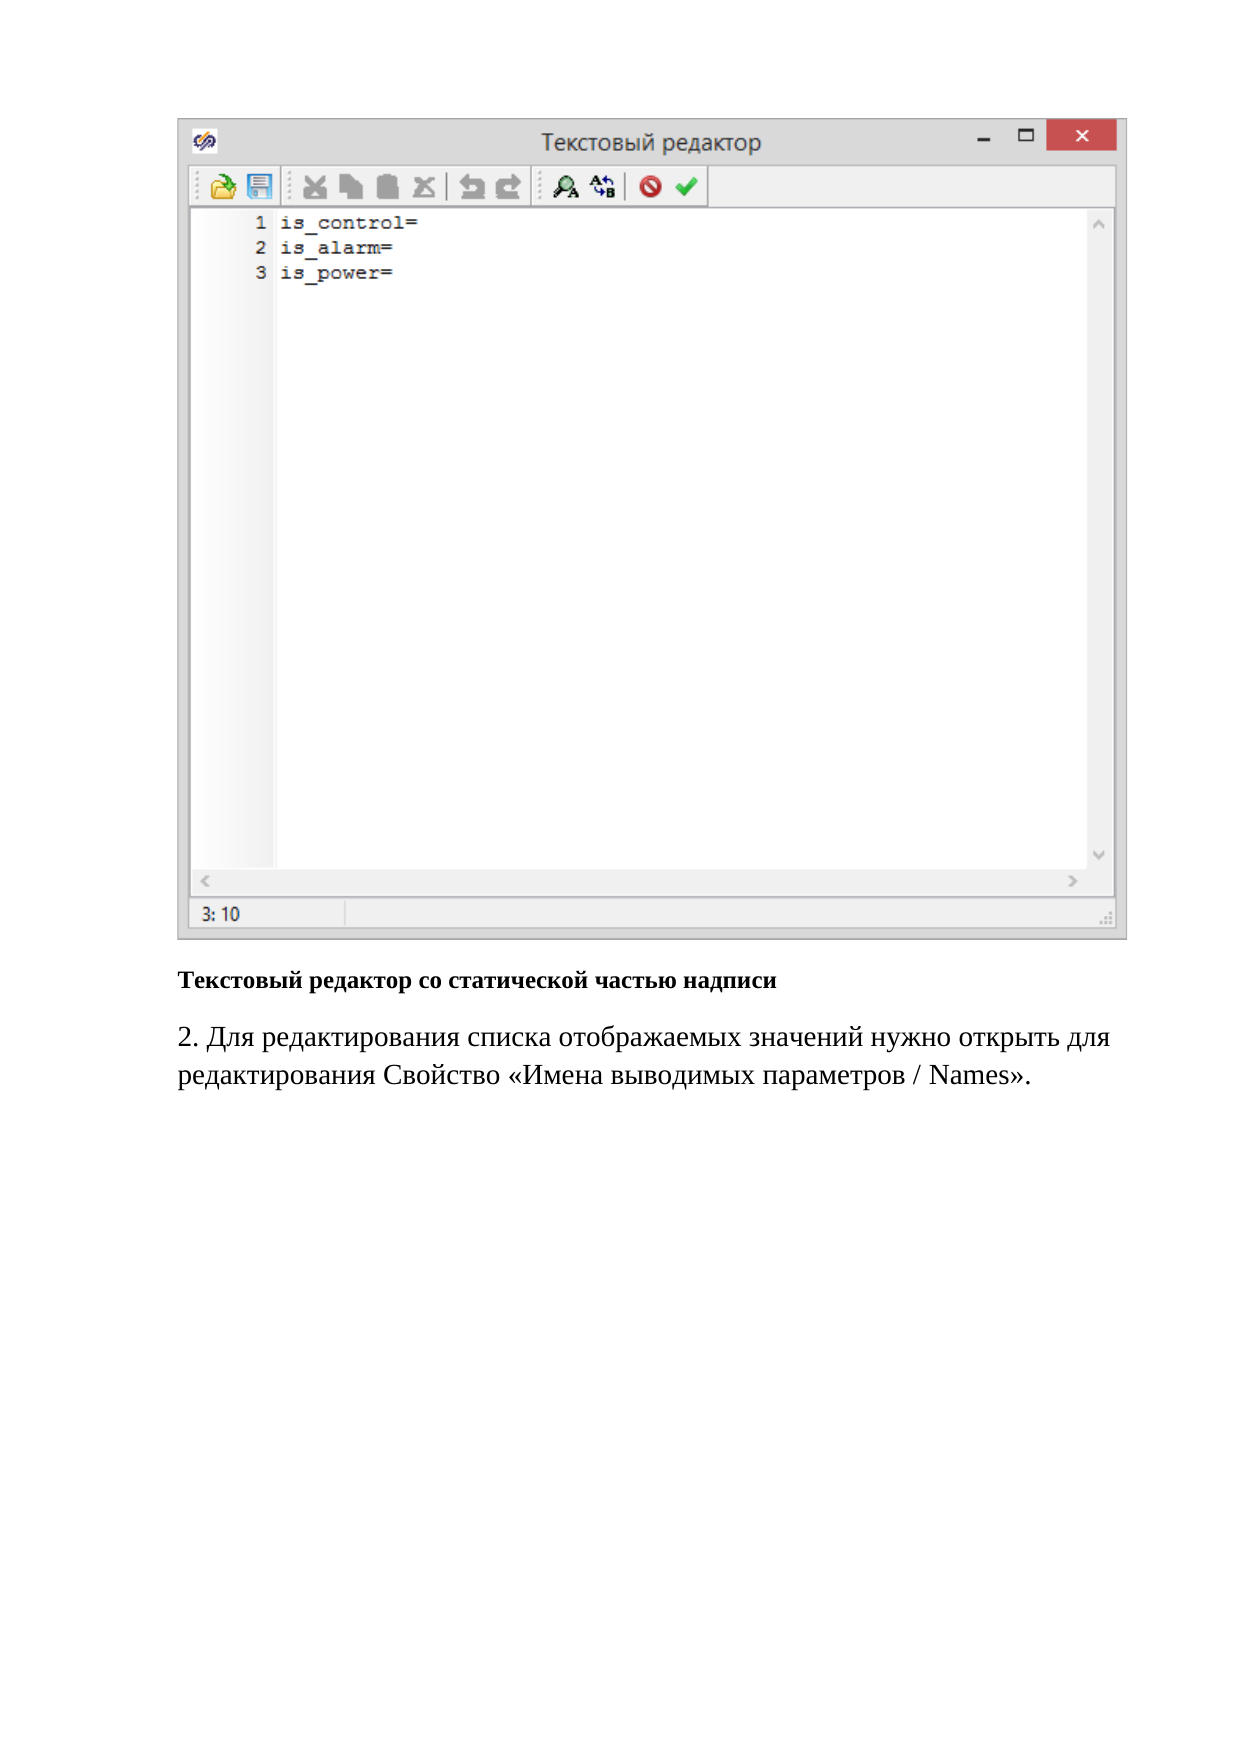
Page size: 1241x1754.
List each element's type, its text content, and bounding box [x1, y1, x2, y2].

text 2. Для редактирования списка отображаемых значений нужно открыть для редактирования Свойство «Имена выводимых параметров / Names». [177, 1019, 1152, 1091]
picture [177, 118, 1128, 940]
text Текстовый редактор со статической частью надписи [177, 965, 1152, 994]
